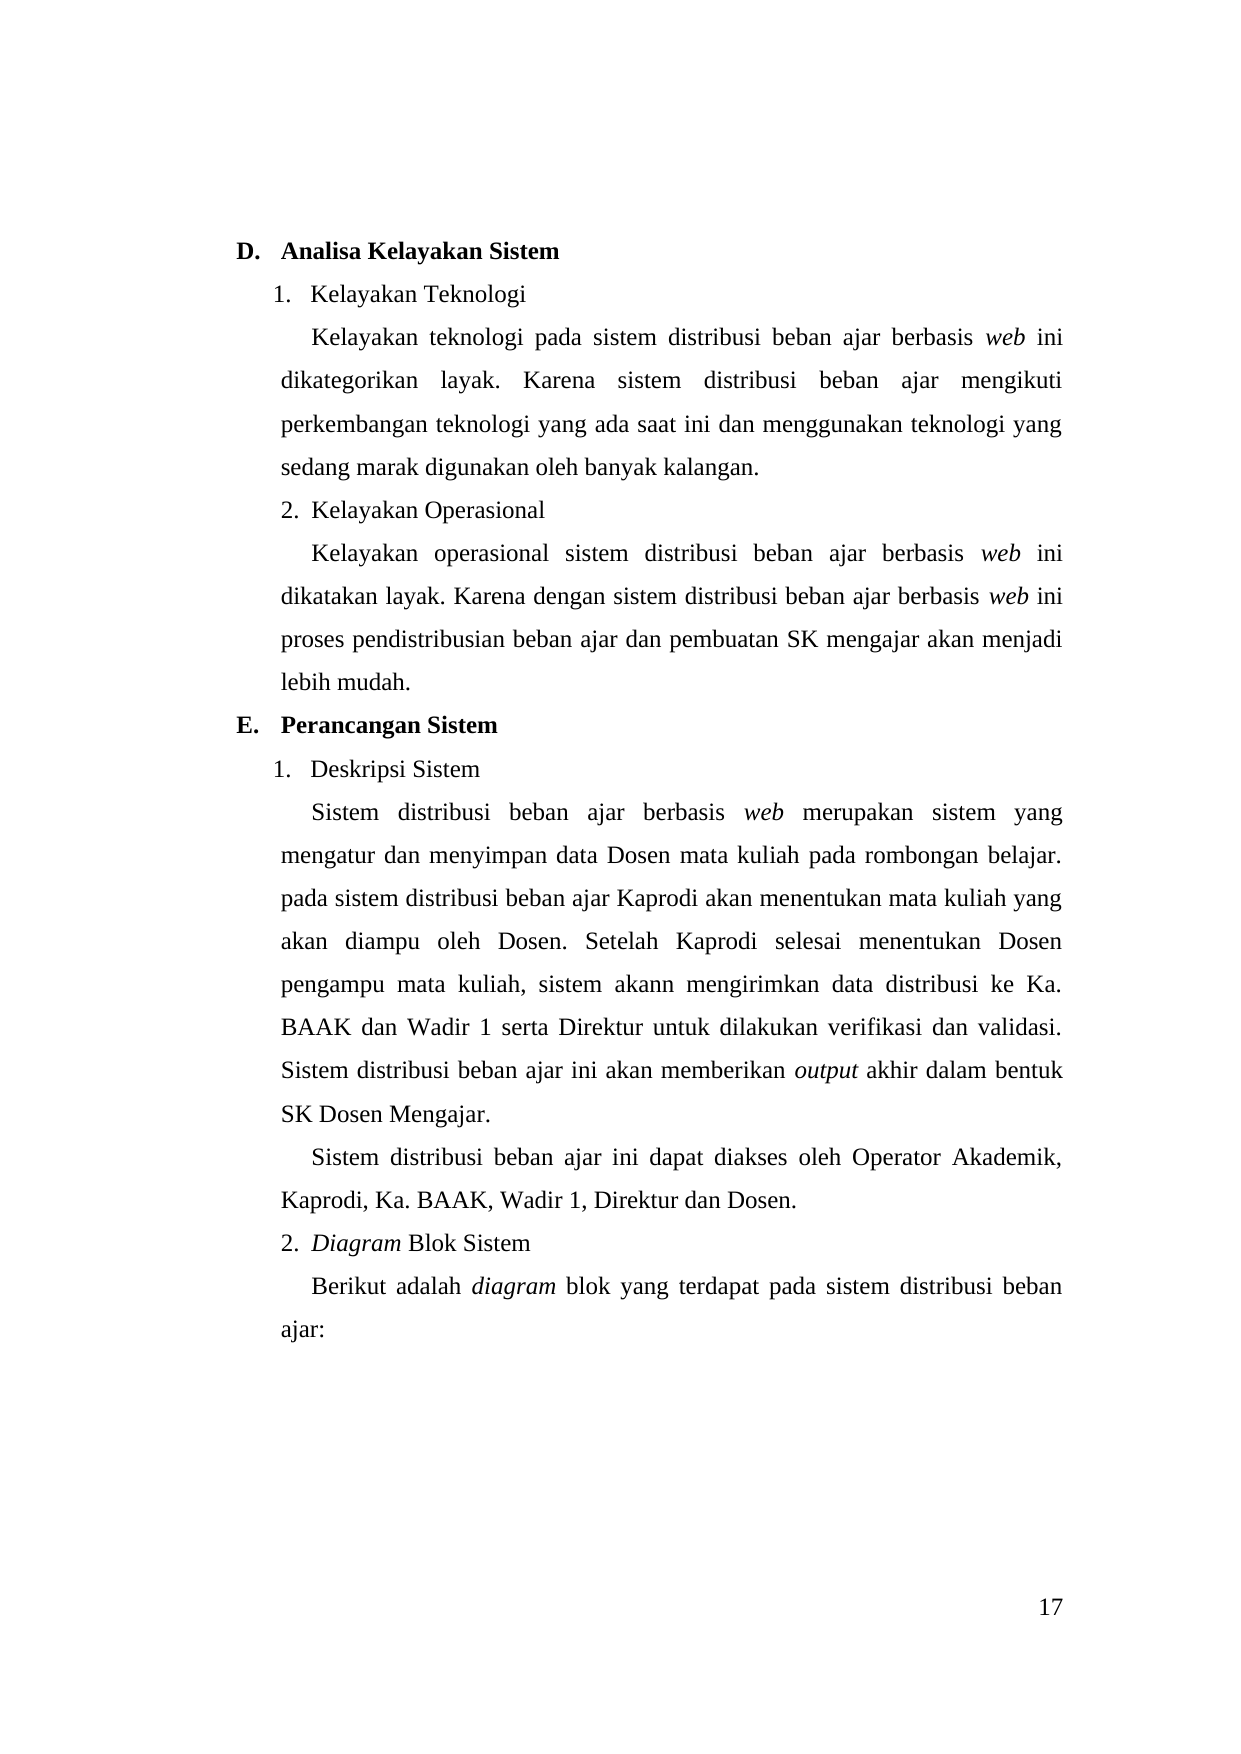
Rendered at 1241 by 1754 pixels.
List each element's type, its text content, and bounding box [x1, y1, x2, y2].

subtitle Kelayakan Operasional [281, 495, 1063, 524]
subtitle Diagram Blok Sistem [281, 1228, 1063, 1257]
subtitle Kelayakan Teknologi [273, 279, 1063, 308]
list Sistem distribusi beban ajar berbasis web merupakan sistem yang mengatur dan menyimpan data Dosen mata kuliah pada rombongan belajar. pada sistem distribusi beban ajar Kaprodi akan menentukan mata kuliah yang akan diampu oleh Dosen. Setelah Kaprodi selesai menentukan Dosen pengampu mata kuliah, sistem akann mengirimkan data distribusi ke Ka. BAAK dan Wadir 1 serta Direktur untuk dilakukan verifikasi dan validasi. Sistem distribusi beban ajar ini akan memberikan output akhir dalam bentuk SK Dosen Mengajar. [281, 797, 1063, 1127]
subtitle Deskripsi Sistem [273, 754, 1063, 782]
text Sistem distribusi beban ajar ini dapat diakses oleh Operator Akademik, Kaprodi, Ka. BAAK, Wadir 1, Direktur dan Dosen. [281, 1142, 1063, 1214]
text Kelayakan operasional sistem distribusi beban ajar berbasis web ini dikatakan layak. Karena dengan sistem distribusi beban ajar berbasis web ini proses pendistribusian beban ajar dan pembuatan SK mengajar akan menjadi lebih mudah. [281, 538, 1063, 696]
subtitle Perancangan Sistem [236, 711, 1063, 739]
subtitle Analisa Kelayakan Sistem [236, 236, 1063, 265]
text Kelayakan teknologi pada sistem distribusi beban ajar berbasis web ini dikategorikan layak. Karena sistem distribusi beban ajar mengikuti perkembangan teknologi yang ada saat ini dan menggunakan teknologi yang sedang marak digunakan oleh banyak kalangan. [281, 322, 1063, 481]
list Berikut adalah diagram blok yang terdapat pada sistem distribusi beban ajar: [281, 1271, 1063, 1343]
